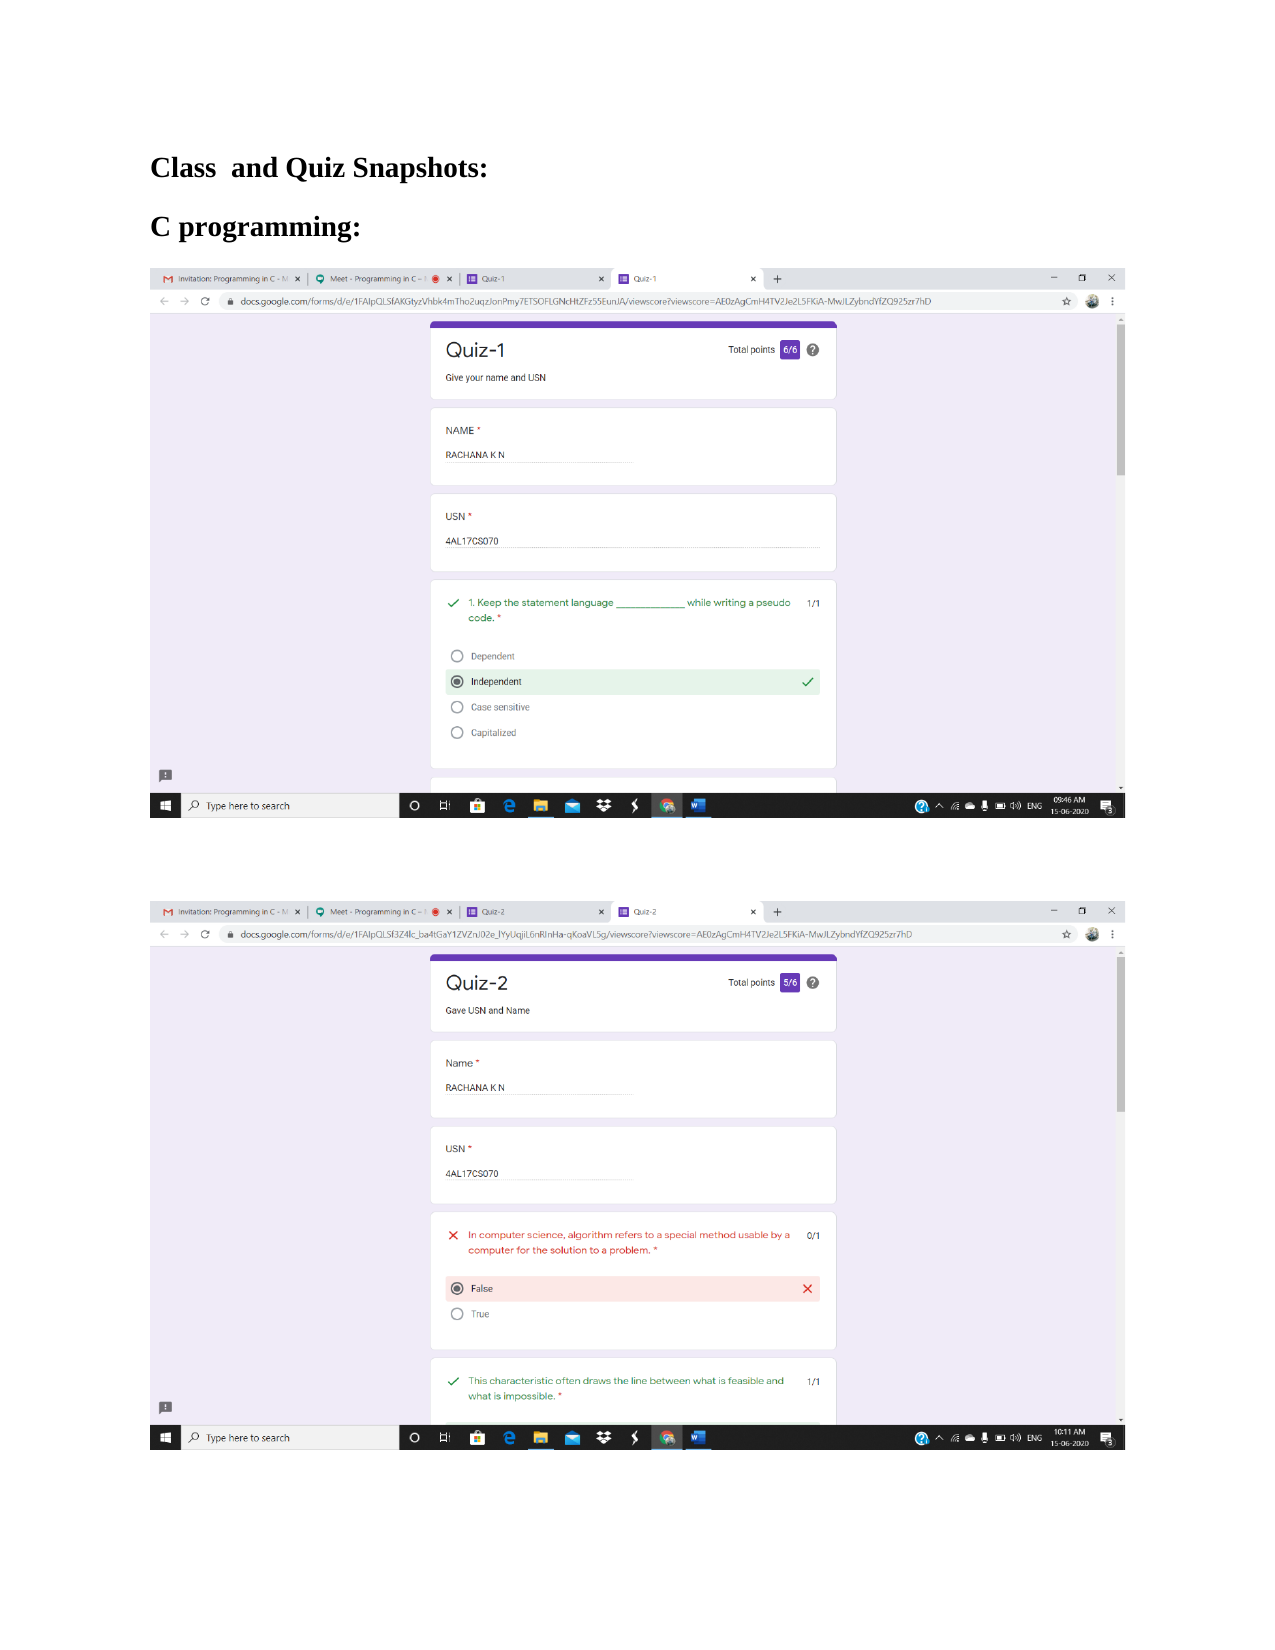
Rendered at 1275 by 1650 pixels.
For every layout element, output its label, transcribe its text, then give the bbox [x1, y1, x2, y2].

picture [150, 901, 1125, 1450]
text C programming: [150, 209, 1125, 243]
picture [150, 268, 1125, 818]
text Class and Quiz Snapshots: [150, 150, 1125, 183]
